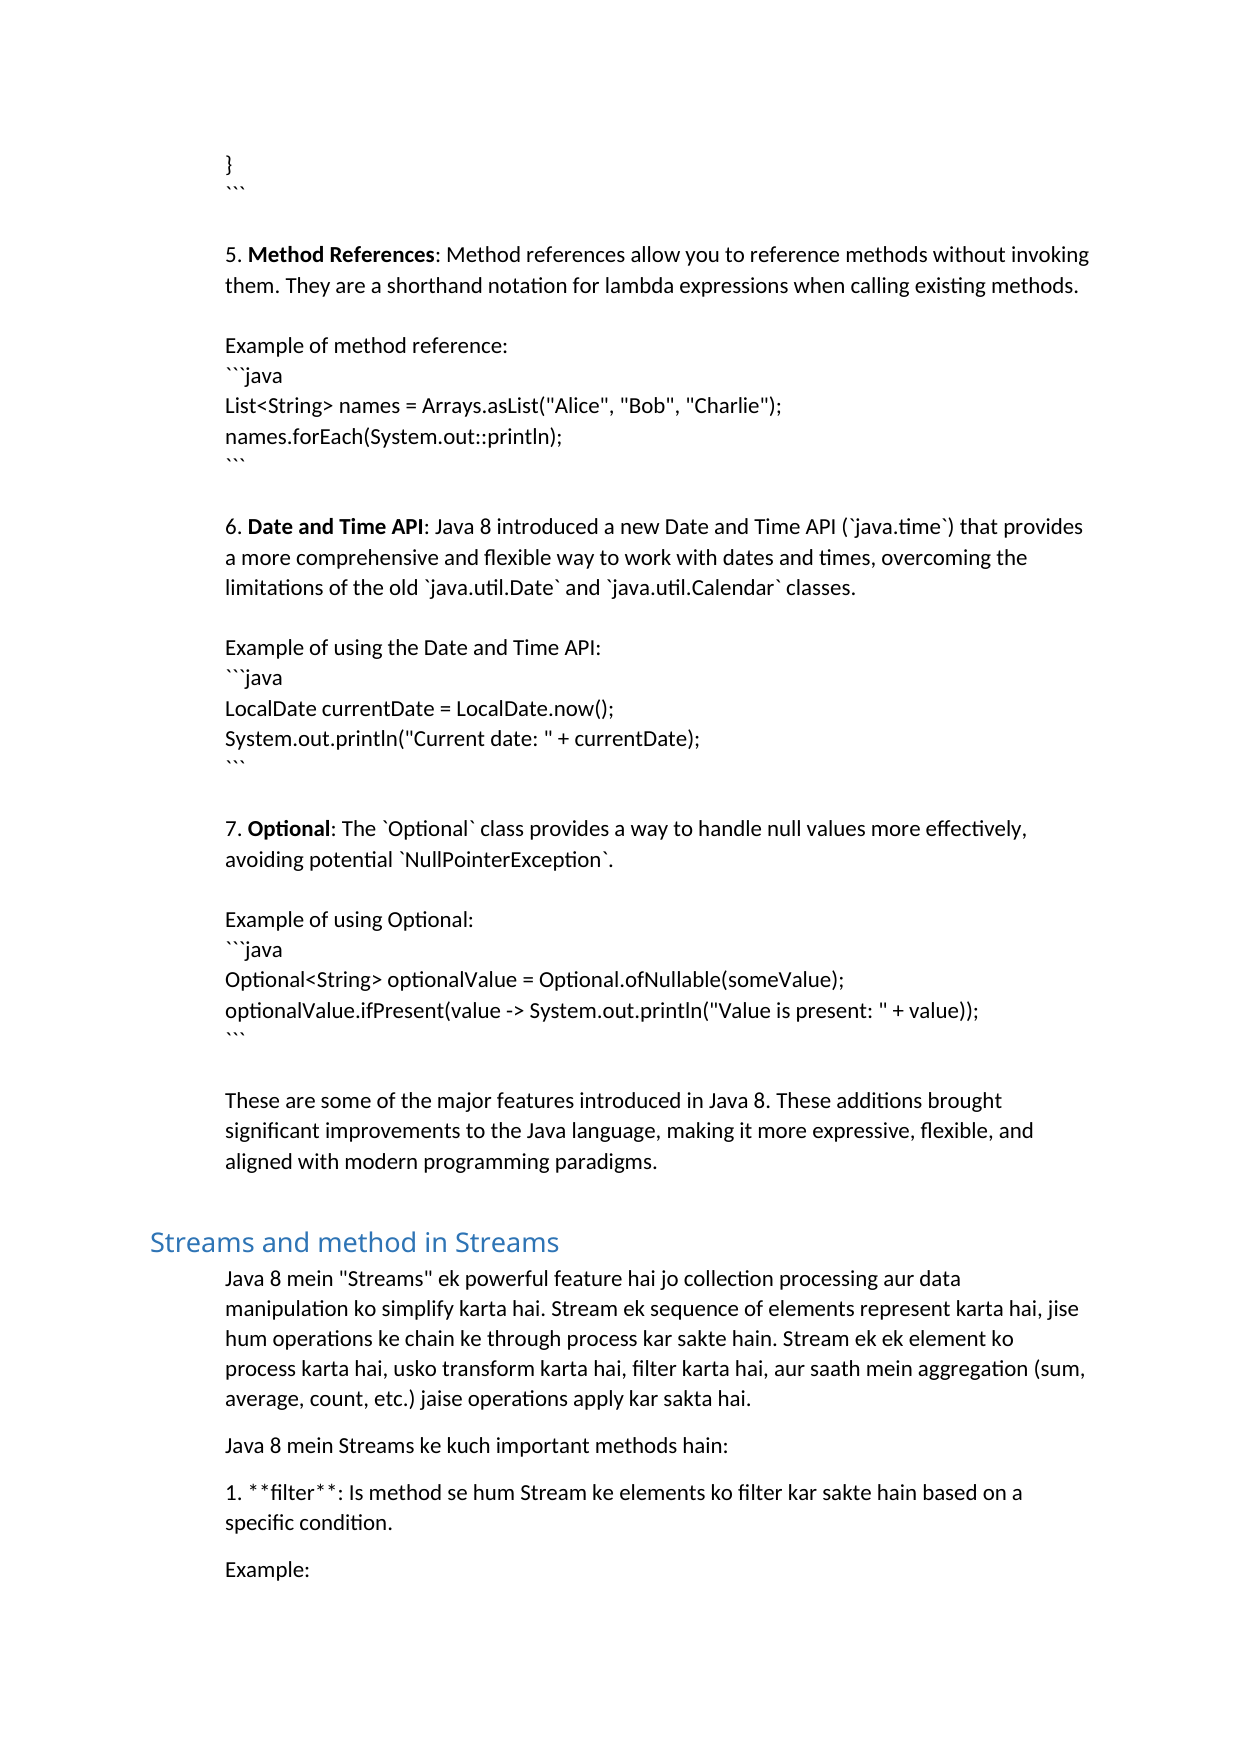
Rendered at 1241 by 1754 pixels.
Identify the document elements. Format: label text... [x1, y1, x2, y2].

text Example: [225, 1555, 1090, 1583]
text Java 8 mein Streams ke kuch important methods hain: [225, 1431, 1090, 1459]
list ```java [225, 935, 1090, 963]
list 5. Method References: Method references allow you to reference methods without invoking them. They are a shorthand notation for lambda expressions when calling existing methods. [225, 241, 1090, 299]
list } [225, 150, 1090, 178]
list ```java [225, 361, 1090, 389]
list ```java [225, 663, 1090, 692]
subtitle Streams and method in Streams [150, 1224, 1090, 1261]
list Example of using Optional: [225, 905, 1090, 933]
list LocalDate currentDate = LocalDate.now(); [225, 694, 1090, 722]
text Java 8 mein "Streams" ek powerful feature hai jo collection processing aur data manipulation ko simplify karta hai. Stream ek sequence of elements represent karta hai, jise hum operations ke chain ke through process kar sakte hain. Stream ek ek element ko process karta hai, usko transform karta hai, filter karta hai, aur saath mein aggregation (sum, average, count, etc.) jaise operations apply kar sakta hai. [225, 1264, 1090, 1413]
list These are some of the major features introduced in Java 8. These additions brought significant improvements to the Java language, making it more expressive, flexible, and aligned with modern programming paradigms. [225, 1086, 1090, 1175]
list Optional<String> optionalValue = Optional.ofNullable(someValue); [225, 966, 1090, 994]
list 7. Optional: The `Optional` class provides a way to handle null values more effectively, avoiding potential `NullPointerException`. [225, 814, 1090, 873]
list System.out.println("Current date: " + currentDate); [225, 724, 1090, 752]
list ``` [225, 180, 1090, 208]
list Example of method reference: [225, 331, 1090, 359]
list ``` [225, 452, 1090, 480]
list Example of using the Date and Time API: [225, 633, 1090, 661]
list ``` [225, 754, 1090, 782]
list optionalValue.ifPresent(value -> System.out.println("Value is present: " + value)); [225, 996, 1090, 1024]
text 1. **filter**: Is method se hum Stream ke elements ko filter kar sakte hain based on a specific condition. [225, 1478, 1090, 1537]
list 6. Date and Time API: Java 8 introduced a new Date and Time API (`java.time`) that provides a more comprehensive and flexible way to work with dates and times, overcoming the limitations of the old `java.util.Date` and `java.util.Calendar` classes. [225, 512, 1090, 601]
list names.forEach(System.out::println); [225, 422, 1090, 450]
list List<String> names = Arrays.asList("Alice", "Bob", "Charlie"); [225, 392, 1090, 420]
list ``` [225, 1026, 1090, 1054]
